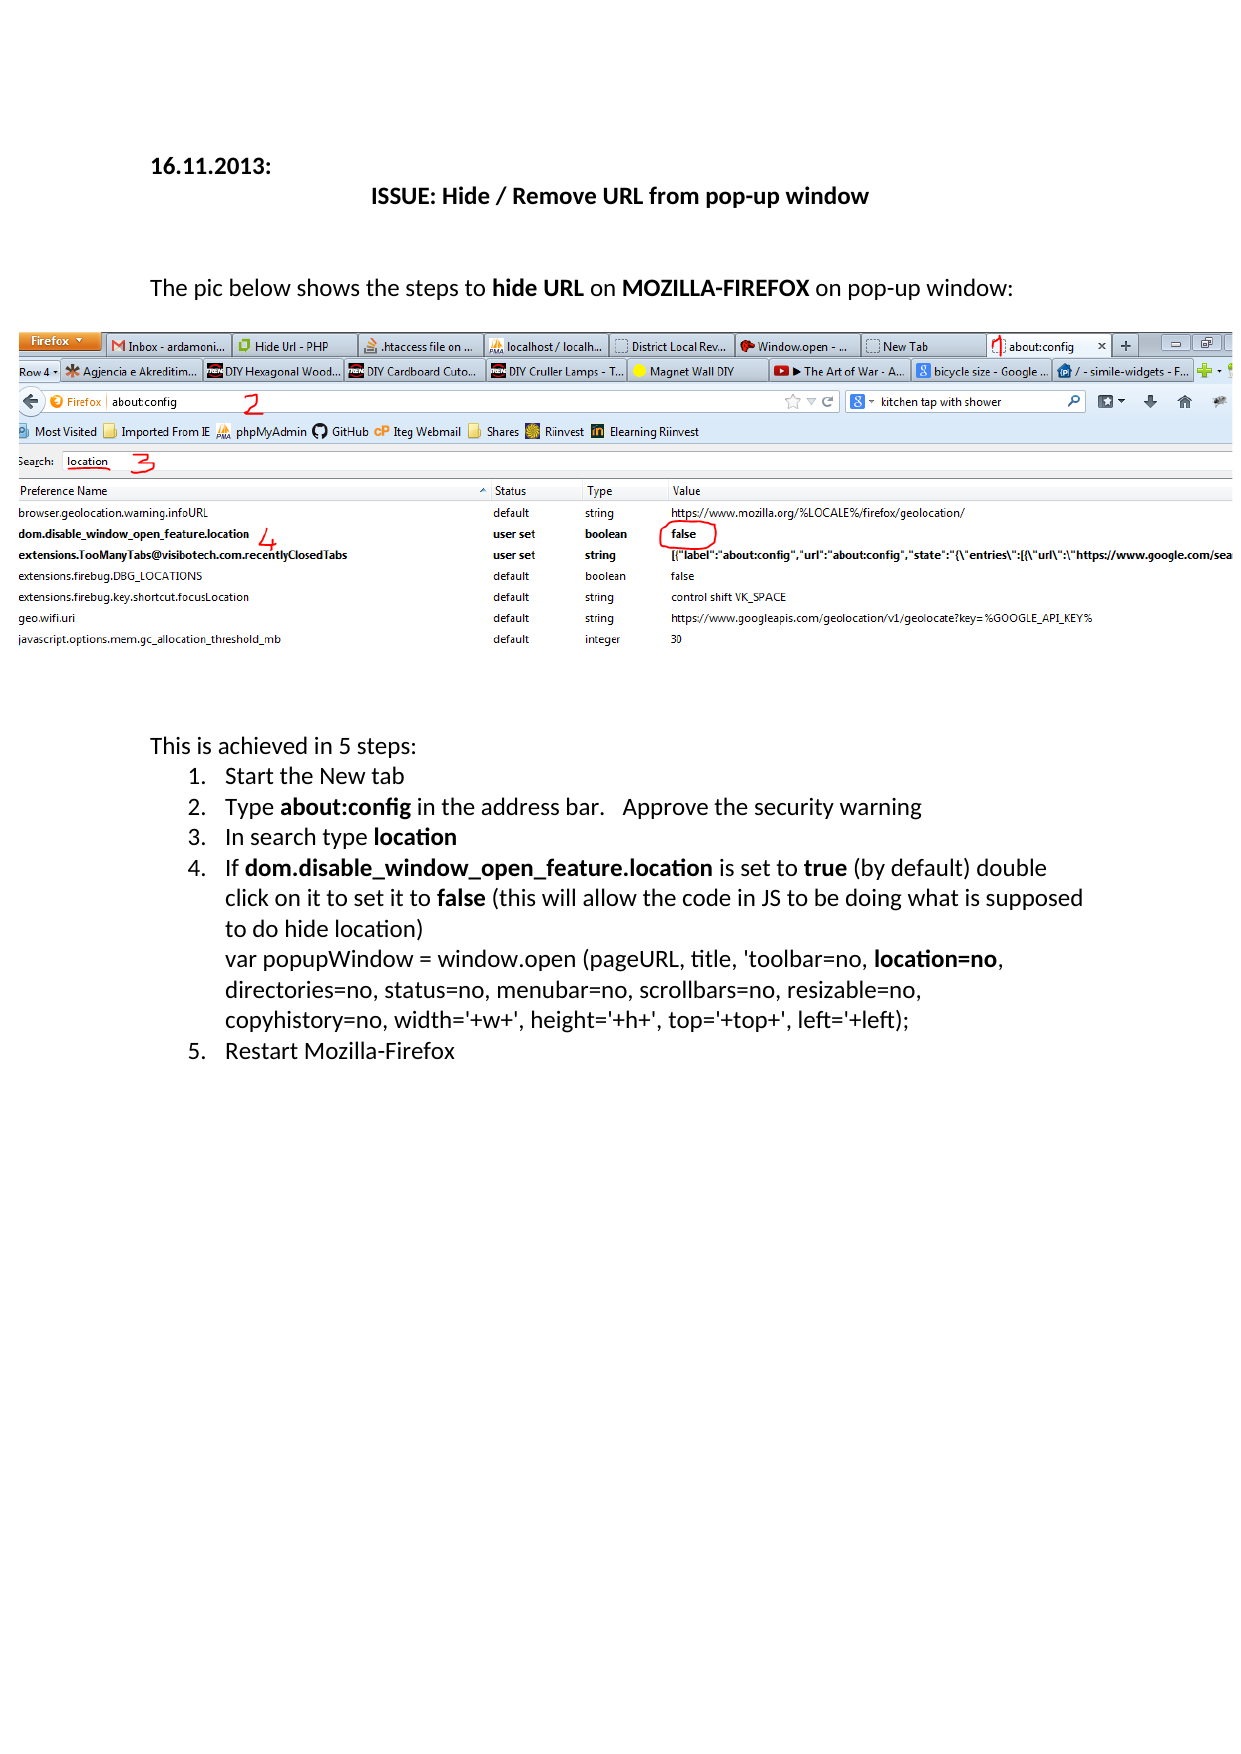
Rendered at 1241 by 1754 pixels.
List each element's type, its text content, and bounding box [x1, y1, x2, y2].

text 16.11.2013: [150, 150, 1090, 181]
list var popupWindow = window.open (pageURL, title, 'toolbar=no, location=no, directories=no, status=no, menubar=no, scrollbars=no, resizable=no, copyhistory=no, width='+w+', height='+h+', top='+top+', left='+left); [225, 943, 1090, 1035]
text This is achieved in 5 steps: [150, 730, 1090, 760]
text The pic below shows the steps to hide URL on MOZILLA-FIREFOX on pop-up window: [150, 272, 1090, 303]
list If dom.disable_window_open_feature.location is set to true (by default) double click on it to set it to false (this will allow the code in JS to be doing what is supposed to do hide location) [187, 852, 1090, 943]
list In search type location [187, 821, 1090, 852]
picture [19, 332, 1233, 703]
text ISSUE: Hide / Remove URL from pop-up window [150, 181, 1090, 211]
list Restart Mozilla-Firefox [187, 1035, 1090, 1066]
list Type about:config in the address bar. Approve the security warning [187, 791, 1090, 821]
list Start the New tab [187, 760, 1090, 791]
